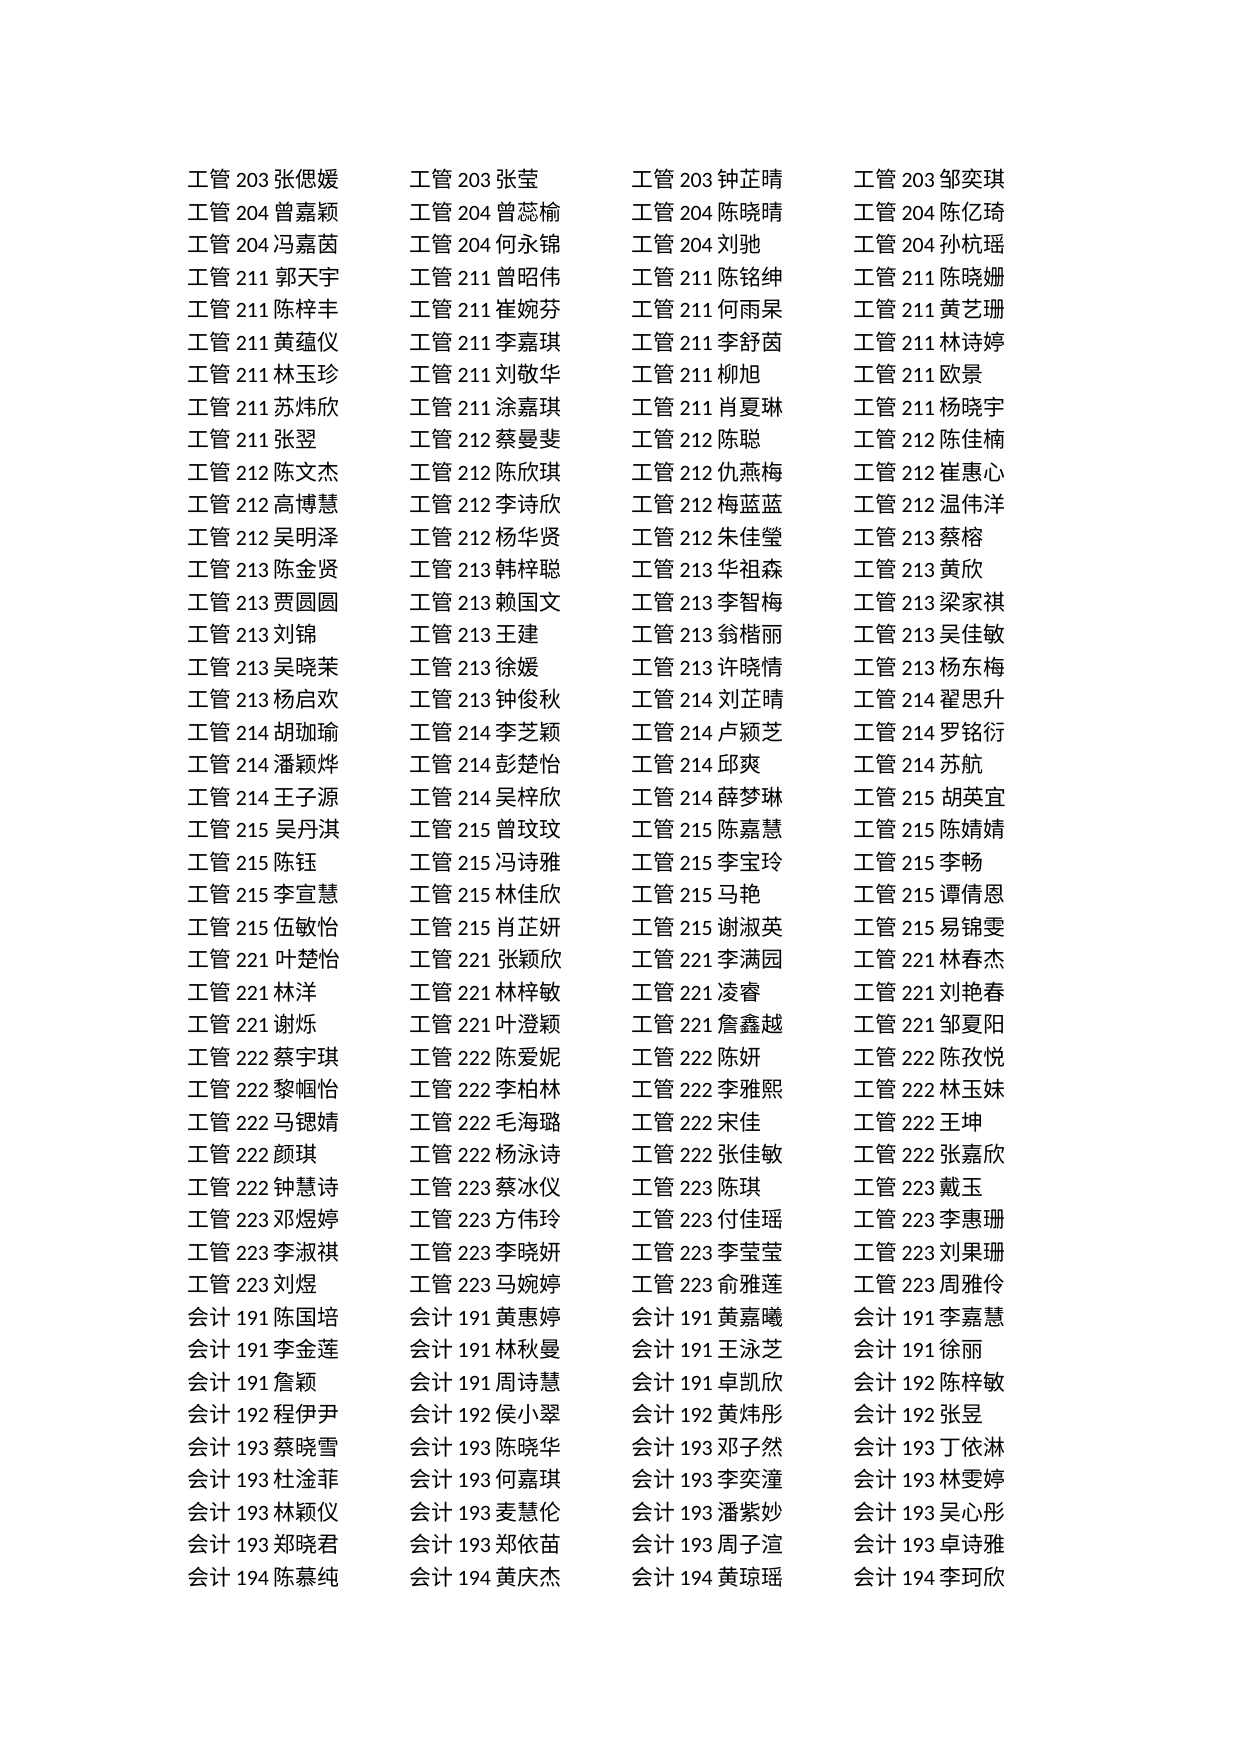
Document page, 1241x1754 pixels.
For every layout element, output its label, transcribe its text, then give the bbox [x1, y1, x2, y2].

table_cell 会计192侯小翠 [398, 1397, 620, 1429]
table_cell 会计193杜淦菲 [176, 1462, 398, 1494]
table_cell 工管223李惠珊 [842, 1202, 1064, 1234]
table_cell 工管211黄艺珊 [842, 292, 1064, 324]
table_cell 工管203钟芷晴 [620, 162, 842, 194]
table_cell 工管211欧景 [842, 357, 1064, 389]
table_cell 工管221詹鑫越 [620, 1007, 842, 1039]
table_cell 工管211 郭天宇 [176, 260, 398, 292]
table_cell 工管211刘敬华 [398, 357, 620, 389]
table_cell 工管212陈佳楠 [842, 422, 1064, 454]
table_cell 工管213蔡榕 [842, 520, 1064, 552]
table_cell 会计194李珂欣 [842, 1560, 1064, 1592]
table_cell 工管215谭倩恩 [842, 877, 1064, 909]
table_cell 会计193丁依淋 [842, 1430, 1064, 1462]
table_cell 会计193潘紫妙 [620, 1495, 842, 1527]
table_cell 工管204曾嘉颖 [176, 195, 398, 227]
table_cell 工管203邹奕琪 [842, 162, 1064, 194]
table_cell 工管213贾圆圆 [176, 585, 398, 617]
table_cell 会计193蔡晓雪 [176, 1430, 398, 1462]
table_cell 工管211杨晓宇 [842, 390, 1064, 422]
table_cell 工管211张翌 [176, 422, 398, 454]
table_cell 工管222张嘉欣 [842, 1137, 1064, 1169]
table_cell 工管211柳旭 [620, 357, 842, 389]
table_cell 工管213钟俊秋 [398, 682, 620, 714]
table_cell 会计193李奕潼 [620, 1462, 842, 1494]
table_cell 工管204何永锦 [398, 227, 620, 259]
table_cell 工管221凌睿 [620, 975, 842, 1007]
table_cell 工管215林佳欣 [398, 877, 620, 909]
table_cell 工管211陈铭绅 [620, 260, 842, 292]
table_cell 工管214 刘芷晴 [620, 682, 842, 714]
table_cell 工管211崔婉芬 [398, 292, 620, 324]
table_cell 工管221 张颖欣 [398, 942, 620, 974]
table_cell 工管223付佳瑶 [620, 1202, 842, 1234]
table_cell 工管215李宣慧 [176, 877, 398, 909]
table_cell 会计193林颖仪 [176, 1495, 398, 1527]
table_cell 工管213徐媛 [398, 650, 620, 682]
table_cell 工管203张莹 [398, 162, 620, 194]
table_cell 会计194黄琼瑶 [620, 1560, 842, 1592]
table_cell 工管211陈梓丰 [176, 292, 398, 324]
table_cell 工管221林梓敏 [398, 975, 620, 1007]
table_cell 工管211李舒茵 [620, 325, 842, 357]
table_cell 工管214胡珈瑜 [176, 715, 398, 747]
table_cell 工管215马艳 [620, 877, 842, 909]
table_cell 工管215伍敏怡 [176, 910, 398, 942]
table_cell 工管215李畅 [842, 845, 1064, 877]
table_cell 工管213李智梅 [620, 585, 842, 617]
table_cell 工管215 胡英宜 [842, 780, 1064, 812]
table_cell 会计193周子渲 [620, 1527, 842, 1559]
table_cell 工管222颜琪 [176, 1137, 398, 1169]
table_cell 会计192程伊尹 [176, 1397, 398, 1429]
table_cell 工管223李晓妍 [398, 1235, 620, 1267]
table_cell 工管211涂嘉琪 [398, 390, 620, 422]
table_cell 会计193郑依苗 [398, 1527, 620, 1559]
table_cell 工管213黄欣 [842, 552, 1064, 584]
table_cell 工管223马婉婷 [398, 1267, 620, 1299]
table_cell 工管214李芝颖 [398, 715, 620, 747]
table_cell 工管212高博慧 [176, 487, 398, 519]
table_cell 工管214卢颍芝 [620, 715, 842, 747]
table_cell 会计191李嘉慧 [842, 1300, 1064, 1332]
table_cell 工管221林春杰 [842, 942, 1064, 974]
table_cell 工管214吴梓欣 [398, 780, 620, 812]
table_cell 工管222马锶婧 [176, 1105, 398, 1137]
table_cell 工管212杨华贤 [398, 520, 620, 552]
table_cell 会计193陈晓华 [398, 1430, 620, 1462]
table_cell 工管222毛海璐 [398, 1105, 620, 1137]
table_cell 工管215 吴丹淇 [176, 812, 398, 844]
table_cell 工管215谢淑英 [620, 910, 842, 942]
table_cell 工管222张佳敏 [620, 1137, 842, 1169]
table_cell 工管223李淑祺 [176, 1235, 398, 1267]
table_cell 工管215肖芷妍 [398, 910, 620, 942]
table_cell 工管213刘锦 [176, 617, 398, 649]
table_cell 工管213华祖森 [620, 552, 842, 584]
table_cell 工管214翟思升 [842, 682, 1064, 714]
table_cell 工管222钟慧诗 [176, 1170, 398, 1202]
table_cell 工管211林诗婷 [842, 325, 1064, 357]
table_cell 工管221叶澄颖 [398, 1007, 620, 1039]
table_cell 工管212温伟洋 [842, 487, 1064, 519]
table_cell 会计193吴心彤 [842, 1495, 1064, 1527]
table_cell 工管212陈文杰 [176, 455, 398, 487]
table_cell 工管214彭楚怡 [398, 747, 620, 779]
table_cell 工管223邓煜婷 [176, 1202, 398, 1234]
table_cell 工管213翁楷丽 [620, 617, 842, 649]
table_cell 会计193卓诗雅 [842, 1527, 1064, 1559]
table_cell 工管221林洋 [176, 975, 398, 1007]
table_cell 工管221谢烁 [176, 1007, 398, 1039]
table_cell 工管222黎帼怡 [176, 1072, 398, 1104]
table_cell 会计191林秋曼 [398, 1332, 620, 1364]
table_cell 工管213吴晓茉 [176, 650, 398, 682]
table_cell 会计192陈梓敏 [842, 1365, 1064, 1397]
table_cell 工管222李柏林 [398, 1072, 620, 1104]
table_cell 工管223刘果珊 [842, 1235, 1064, 1267]
table_cell 工管213赖国文 [398, 585, 620, 617]
table_cell 工管214罗铭衍 [842, 715, 1064, 747]
table_cell 工管215陈婧婧 [842, 812, 1064, 844]
table_cell 工管212陈聪 [620, 422, 842, 454]
table_cell 工管212梅蓝蓝 [620, 487, 842, 519]
table_cell 工管212崔惠心 [842, 455, 1064, 487]
table_cell 工管221李满园 [620, 942, 842, 974]
table_cell 会计193林雯婷 [842, 1462, 1064, 1494]
table_cell 会计193郑晓君 [176, 1527, 398, 1559]
table_cell 会计191黄嘉曦 [620, 1300, 842, 1332]
table_cell 工管223陈琪 [620, 1170, 842, 1202]
table_cell 会计191黄惠婷 [398, 1300, 620, 1332]
table_cell 工管223蔡冰仪 [398, 1170, 620, 1202]
table_cell 工管211何雨杲 [620, 292, 842, 324]
table_cell 工管222陈妍 [620, 1040, 842, 1072]
table_cell 工管215易锦雯 [842, 910, 1064, 942]
table_cell 工管221 叶楚怡 [176, 942, 398, 974]
table_cell 工管212吴明泽 [176, 520, 398, 552]
table_cell 会计191周诗慧 [398, 1365, 620, 1397]
table_cell 工管204曾蕊榆 [398, 195, 620, 227]
table_cell 会计191陈国培 [176, 1300, 398, 1332]
table_cell 工管222陈爱妮 [398, 1040, 620, 1072]
table_cell 会计192黄炜彤 [620, 1397, 842, 1429]
table_cell 会计194陈慕纯 [176, 1560, 398, 1592]
table_cell 工管213杨东梅 [842, 650, 1064, 682]
table_cell 工管223俞雅莲 [620, 1267, 842, 1299]
table_cell 会计193何嘉琪 [398, 1462, 620, 1494]
table_cell 会计192张昱 [842, 1397, 1064, 1429]
table_cell 工管222蔡宇琪 [176, 1040, 398, 1072]
table_cell 工管211陈晓姗 [842, 260, 1064, 292]
table_cell 工管215李宝玲 [620, 845, 842, 877]
table_cell 工管212蔡曼斐 [398, 422, 620, 454]
table_cell 工管204孙杭瑶 [842, 227, 1064, 259]
table_cell 工管204刘驰 [620, 227, 842, 259]
table_cell 工管213王建 [398, 617, 620, 649]
table_cell 工管222李雅熙 [620, 1072, 842, 1104]
table_cell 工管213梁家祺 [842, 585, 1064, 617]
table_cell 工管211曾昭伟 [398, 260, 620, 292]
table_cell 工管214潘颖烨 [176, 747, 398, 779]
table_cell 会计191王泳芝 [620, 1332, 842, 1364]
table_cell 工管211林玉珍 [176, 357, 398, 389]
table_cell 工管221刘艳春 [842, 975, 1064, 1007]
table_cell 工管212仇燕梅 [620, 455, 842, 487]
table_cell 工管213吴佳敏 [842, 617, 1064, 649]
table_cell 工管204冯嘉茵 [176, 227, 398, 259]
table_cell 会计191李金莲 [176, 1332, 398, 1364]
table_cell 工管222宋佳 [620, 1105, 842, 1137]
table_cell 工管222王坤 [842, 1105, 1064, 1137]
table_cell 工管203张偲媛 [176, 162, 398, 194]
table_cell 工管212陈欣琪 [398, 455, 620, 487]
table_cell 工管214苏航 [842, 747, 1064, 779]
table_cell 工管213陈金贤 [176, 552, 398, 584]
table_cell 工管211李嘉琪 [398, 325, 620, 357]
table_cell 工管204陈亿琦 [842, 195, 1064, 227]
table_cell 工管223方伟玲 [398, 1202, 620, 1234]
table_cell 工管214薛梦琳 [620, 780, 842, 812]
table_cell 工管215冯诗雅 [398, 845, 620, 877]
table_cell 会计191詹颖 [176, 1365, 398, 1397]
table_cell 工管215陈嘉慧 [620, 812, 842, 844]
table_cell 工管222林玉妹 [842, 1072, 1064, 1104]
table_cell 工管211黄蕴仪 [176, 325, 398, 357]
table_cell 工管213许晓情 [620, 650, 842, 682]
table_cell 工管221邹夏阳 [842, 1007, 1064, 1039]
table_cell 工管212李诗欣 [398, 487, 620, 519]
table_cell 工管223戴玉 [842, 1170, 1064, 1202]
table_cell 会计191徐丽 [842, 1332, 1064, 1364]
table_cell 工管222杨泳诗 [398, 1137, 620, 1169]
table_cell 工管211苏炜欣 [176, 390, 398, 422]
table_cell 工管213韩梓聪 [398, 552, 620, 584]
table_cell 工管204陈晓晴 [620, 195, 842, 227]
table_cell 工管223周雅伶 [842, 1267, 1064, 1299]
table_cell 工管223李莹莹 [620, 1235, 842, 1267]
table_cell 工管211肖夏琳 [620, 390, 842, 422]
table_cell 工管215曾玟玟 [398, 812, 620, 844]
table_cell 会计193邓子然 [620, 1430, 842, 1462]
table_cell 工管215陈钰 [176, 845, 398, 877]
table_cell 工管213杨启欢 [176, 682, 398, 714]
table_cell 工管212朱佳瑩 [620, 520, 842, 552]
table_cell 会计191卓凯欣 [620, 1365, 842, 1397]
table_cell 工管223刘煜 [176, 1267, 398, 1299]
table_cell 会计193麦慧伦 [398, 1495, 620, 1527]
table_cell 工管214王子源 [176, 780, 398, 812]
table_cell 工管214邱爽 [620, 747, 842, 779]
table_cell 工管222陈孜悦 [842, 1040, 1064, 1072]
table_cell 会计194黄庆杰 [398, 1560, 620, 1592]
